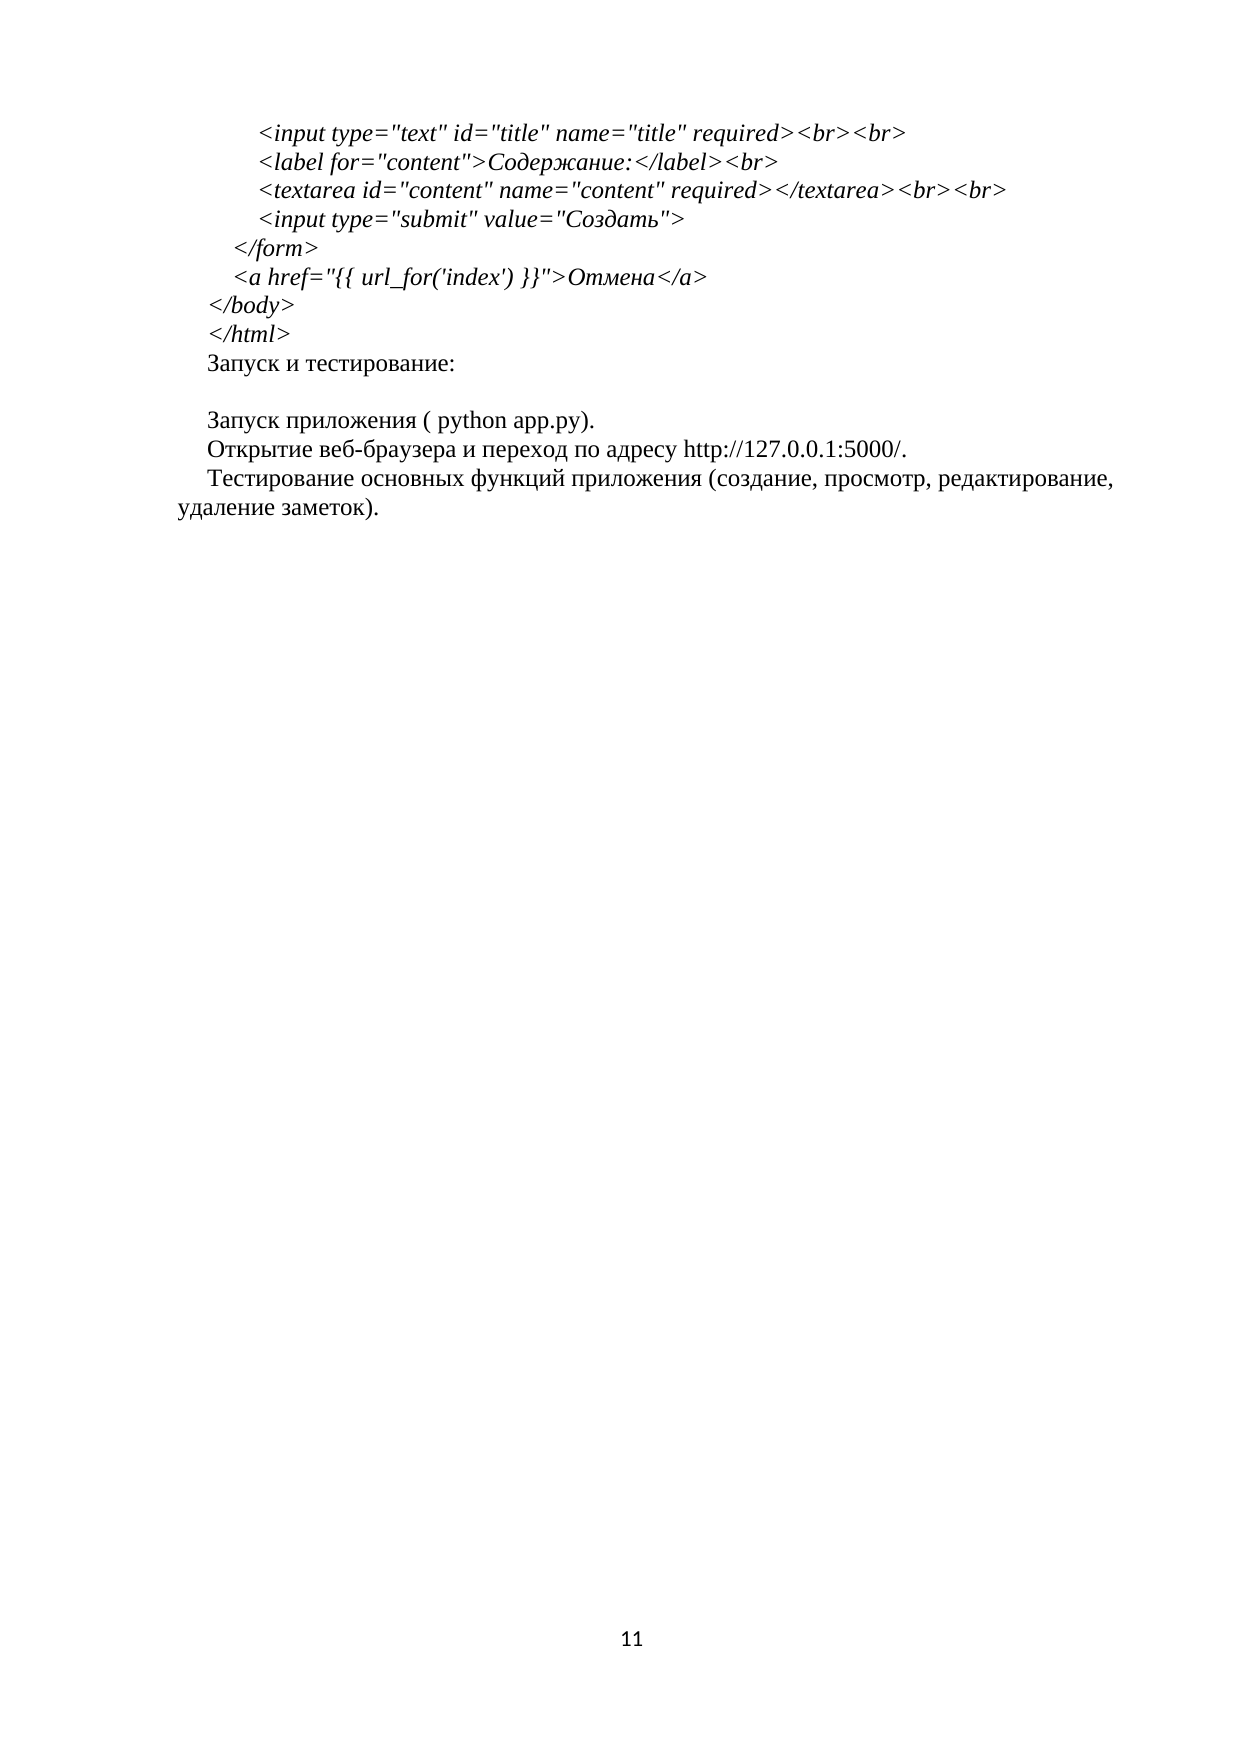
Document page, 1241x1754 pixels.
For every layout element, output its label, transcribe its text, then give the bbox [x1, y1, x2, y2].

text Запуск и тестирование: [177, 348, 1152, 377]
text Тестирование основных функций приложения (создание, просмотр, редактирование, удаление заметок). [177, 463, 1152, 521]
text </html> [177, 319, 1152, 348]
text <a href="{{ url_for('index') }}">Отмена</a> [177, 262, 1152, 291]
text </body> [177, 291, 1152, 319]
text <input type="submit" value="Создать"> [177, 204, 1152, 233]
text </form> [177, 233, 1152, 262]
text <label for="content">Содержание:</label><br> [177, 147, 1152, 176]
text Запуск приложения ( python app.py). [177, 406, 1152, 434]
text <textarea id="content" name="content" required></textarea><br><br> [177, 176, 1152, 204]
text Открытие веб-браузера и переход по адресу http://127.0.0.1:5000/. [177, 434, 1152, 463]
text <input type="text" id="title" name="title" required><br><br> [177, 118, 1152, 147]
